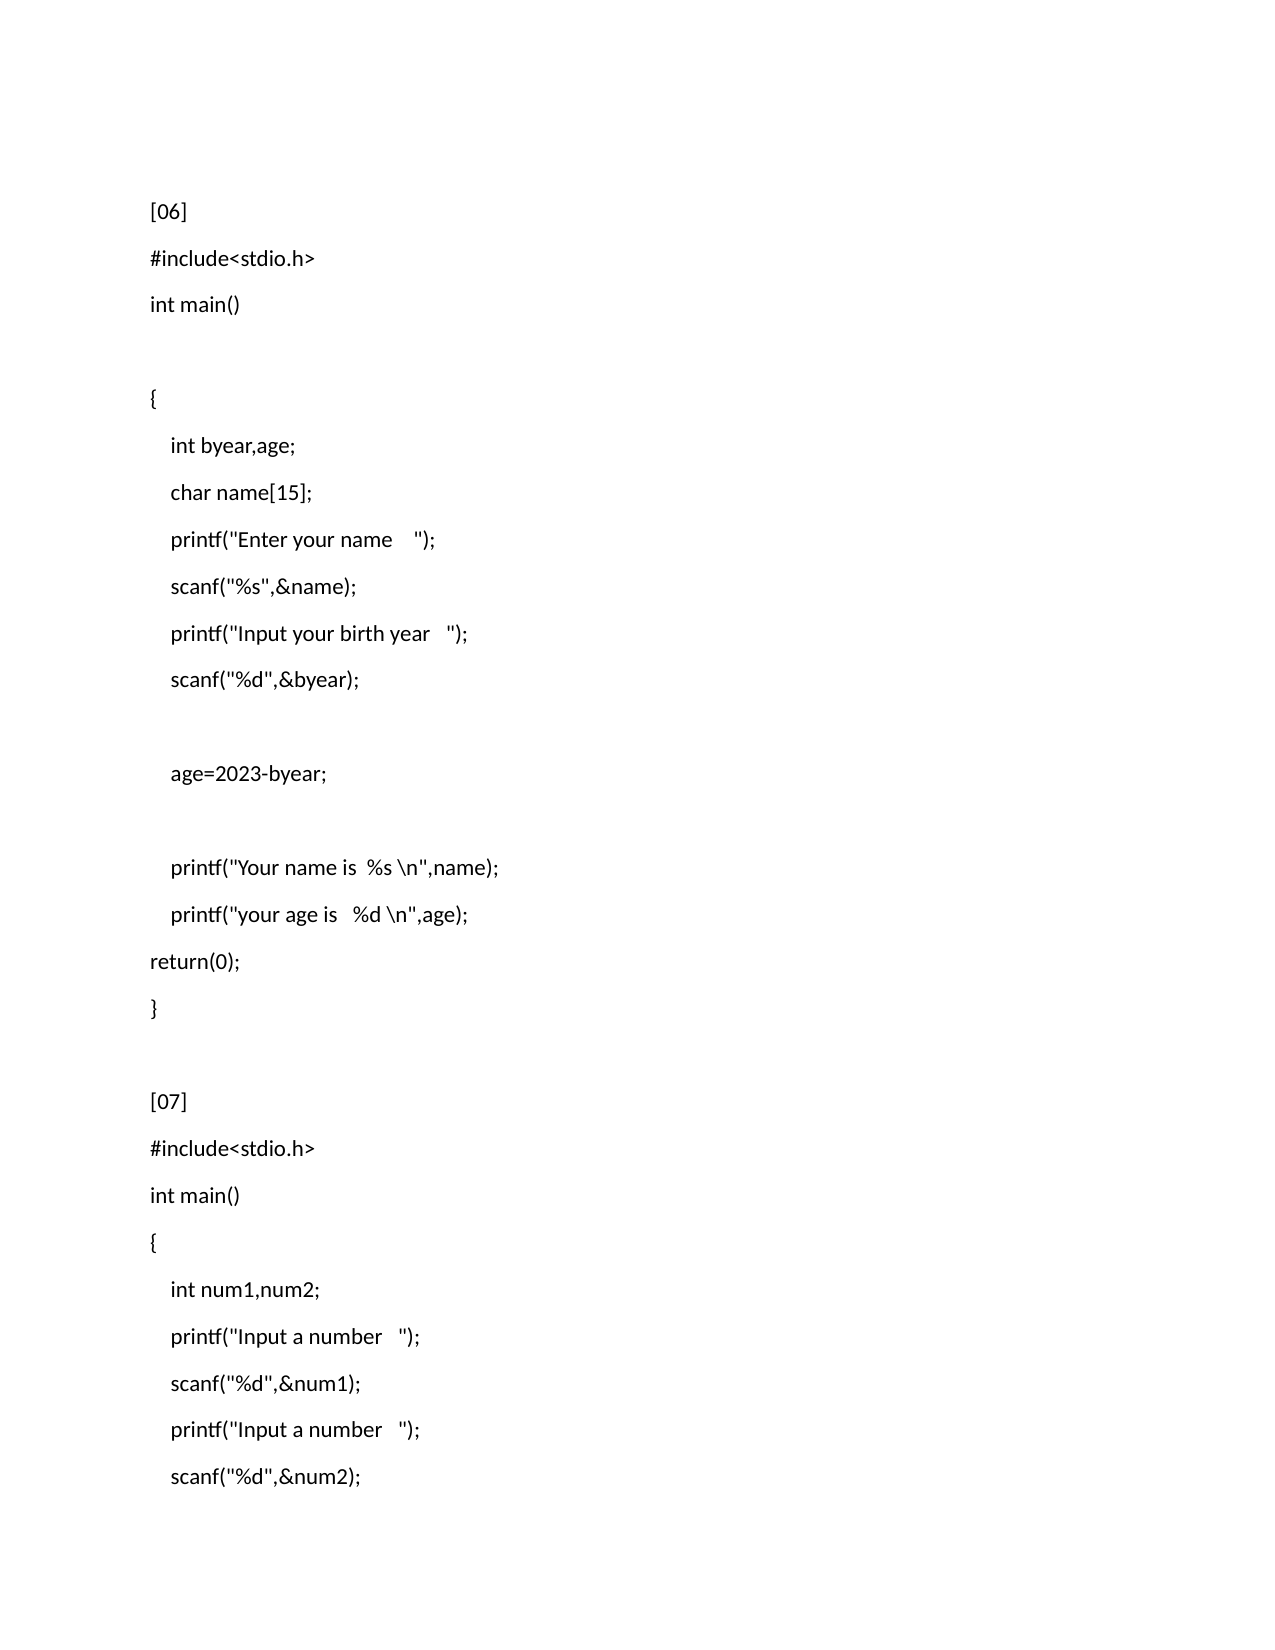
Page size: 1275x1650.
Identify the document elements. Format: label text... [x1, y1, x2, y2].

text { [150, 384, 1125, 412]
text printf("Your name is %s \n",name); [150, 853, 1125, 881]
text char name[15]; [150, 478, 1125, 506]
text scanf("%d",&num2); [150, 1462, 1125, 1491]
text int main() [150, 291, 1125, 319]
text printf("Input your birth year "); [150, 619, 1125, 647]
text } [150, 994, 1125, 1022]
text #include<stdio.h> [150, 1134, 1125, 1162]
text [06] [150, 197, 1125, 225]
text printf("Enter your name "); [150, 525, 1125, 553]
text int main() [150, 1181, 1125, 1209]
text int byear,age; [150, 431, 1125, 459]
text #include<stdio.h> [150, 244, 1125, 272]
text printf("Input a number "); [150, 1322, 1125, 1350]
text return(0); [150, 947, 1125, 975]
text int num1,num2; [150, 1275, 1125, 1303]
text { [150, 1228, 1125, 1256]
text scanf("%d",&byear); [150, 666, 1125, 694]
text printf("your age is %d \n",age); [150, 900, 1125, 928]
text scanf("%s",&name); [150, 572, 1125, 600]
text age=2023-byear; [150, 759, 1125, 787]
text scanf("%d",&num1); [150, 1369, 1125, 1397]
text [07] [150, 1087, 1125, 1116]
text printf("Input a number "); [150, 1416, 1125, 1444]
